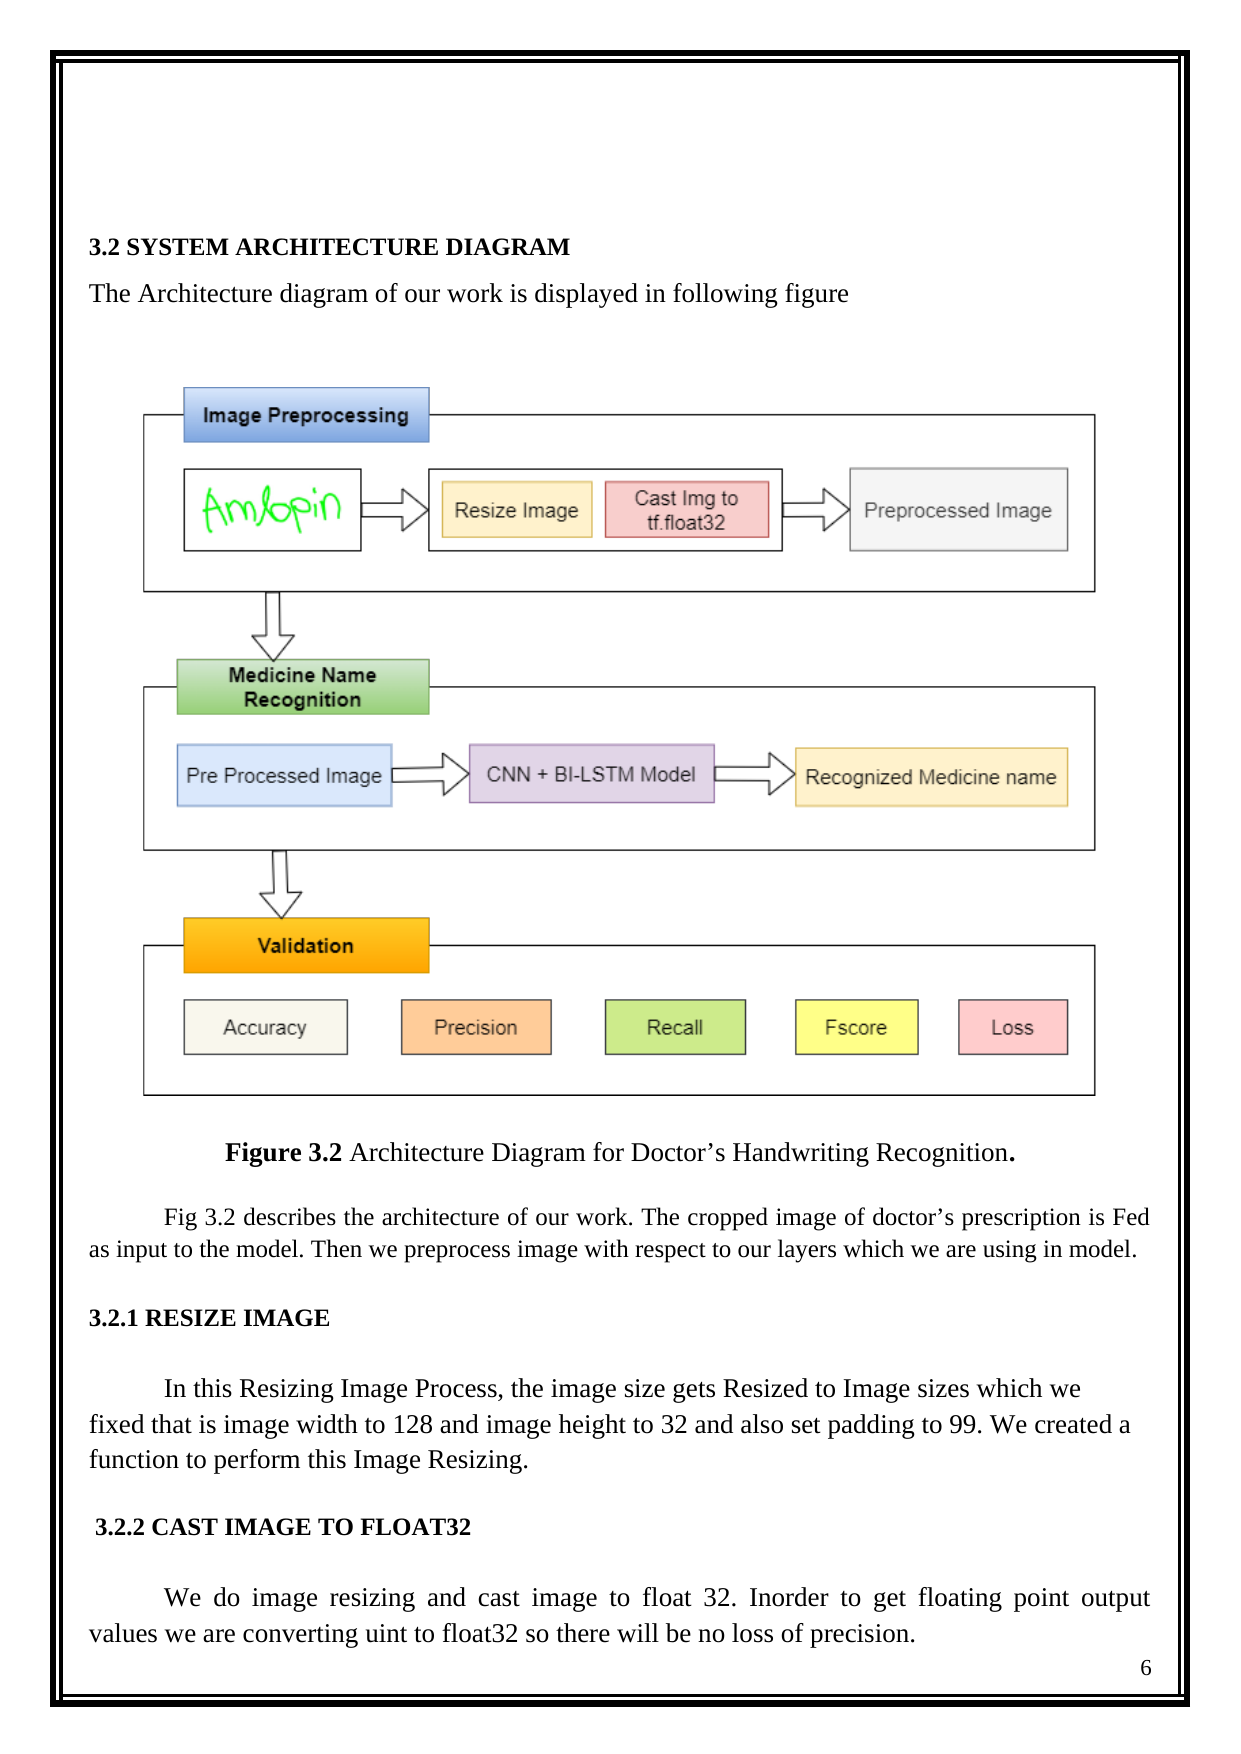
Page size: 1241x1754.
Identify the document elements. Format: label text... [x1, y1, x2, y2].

text 3.2.2 CAST IMAGE TO FLOAT32 [89, 1512, 1152, 1541]
text In this Resizing Image Process, the image size gets Resized to Image sizes which we [89, 1372, 1152, 1403]
picture [143, 387, 1097, 1096]
text The Architecture diagram of our work is displayed in following figure [89, 277, 1152, 308]
text Fig 3.2 describes the architecture of our work. The cropped image of doctor’s prescription is Fed as input to the model. Then we preprocess image with respect to our layers which we are using in model. [89, 1202, 1152, 1263]
text 3.2 SYSTEM ARCHITECTURE DIAGRAM [89, 232, 1152, 260]
text fixed that is image width to 128 and image height to 32 and also set padding to 99. We created a function to perform this Image Resizing. [89, 1408, 1152, 1475]
text We do image resizing and cast image to float 32. Inorder to get floating point output values we are converting uint to float32 so there will be no loss of precision. [89, 1581, 1152, 1648]
text 3.2.1 RESIZE IMAGE [89, 1303, 1152, 1332]
text Figure 3.2 Architecture Diagram for Doctor’s Handwriting Recognition. [89, 1136, 1152, 1167]
